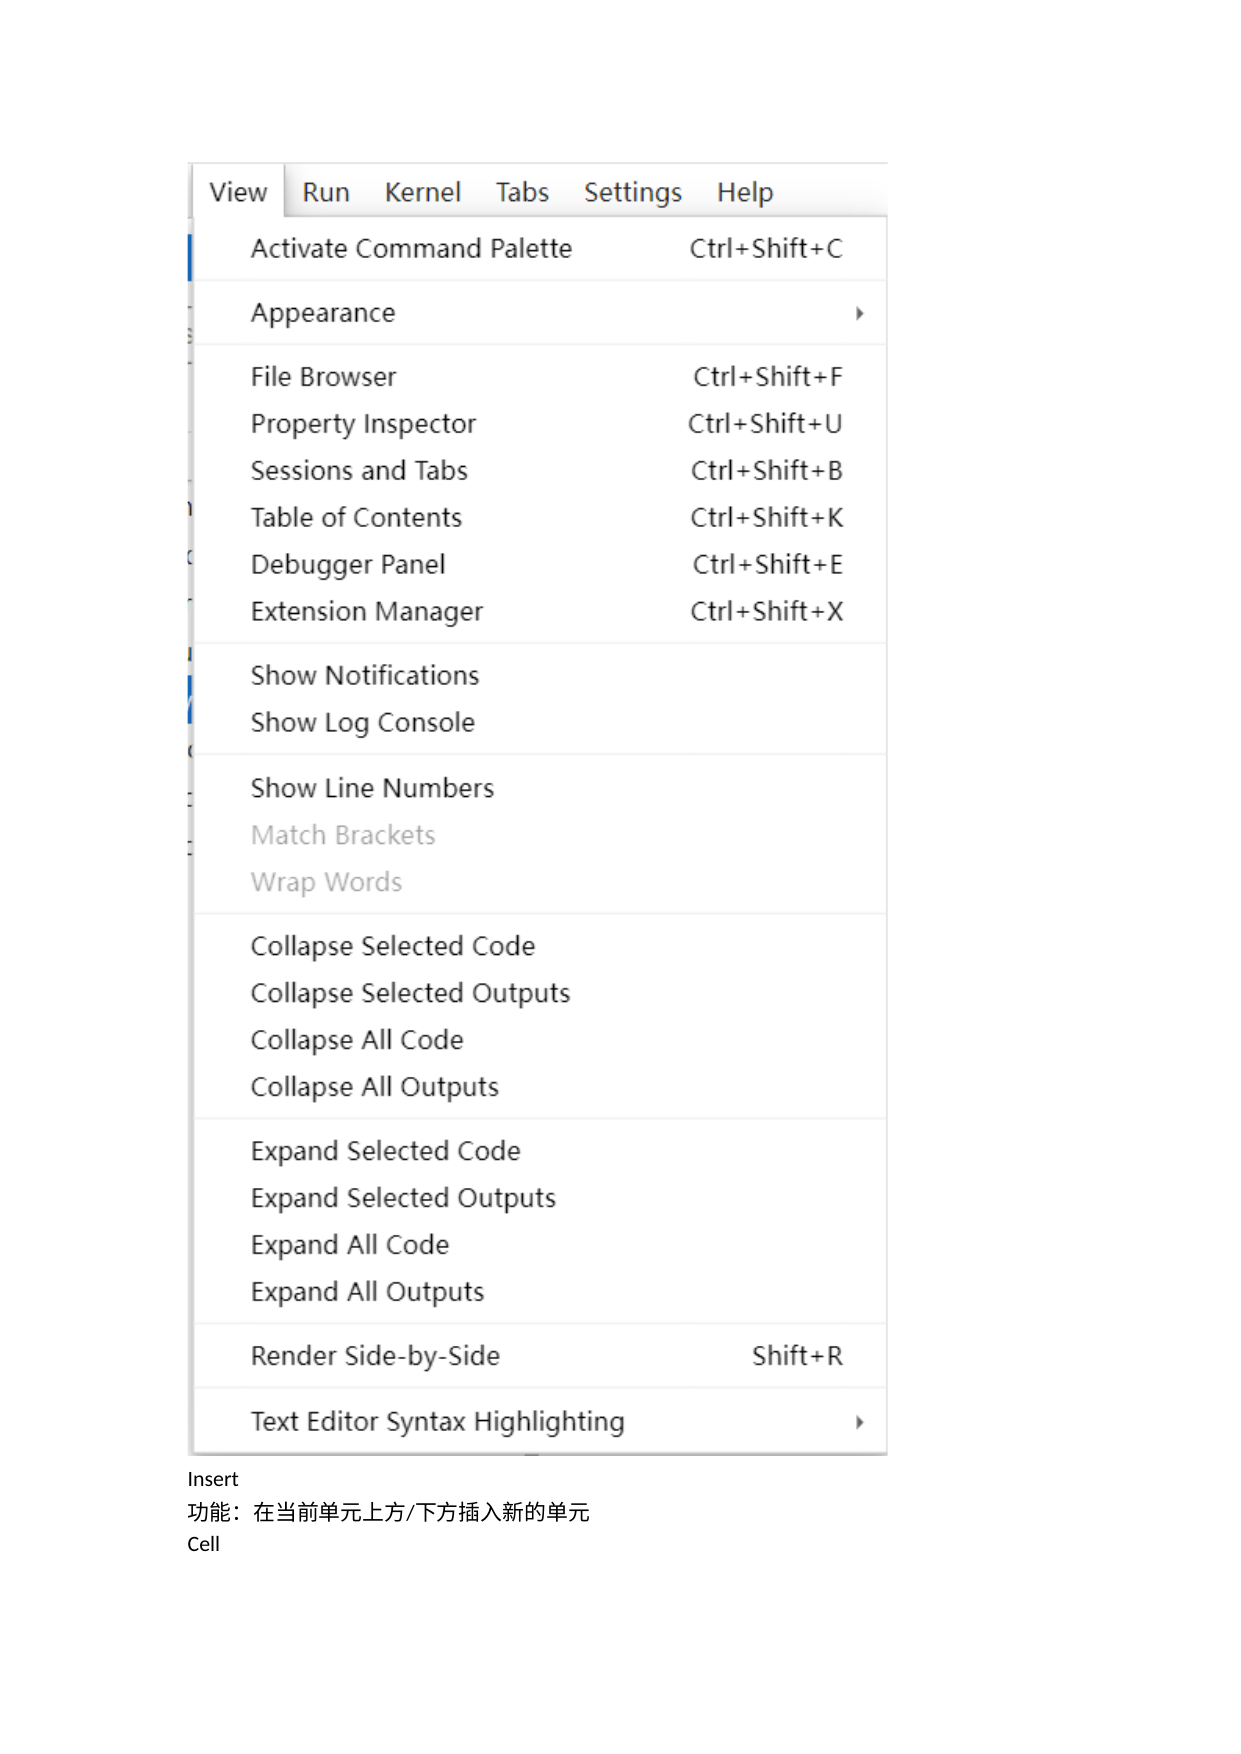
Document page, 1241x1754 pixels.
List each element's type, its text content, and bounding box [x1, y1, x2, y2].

text Insert [187, 1462, 1053, 1494]
text Cell [187, 1527, 1053, 1559]
text 功能：在当前单元上方/下方插入新的单元 [187, 1494, 1053, 1527]
picture [187, 162, 888, 1456]
